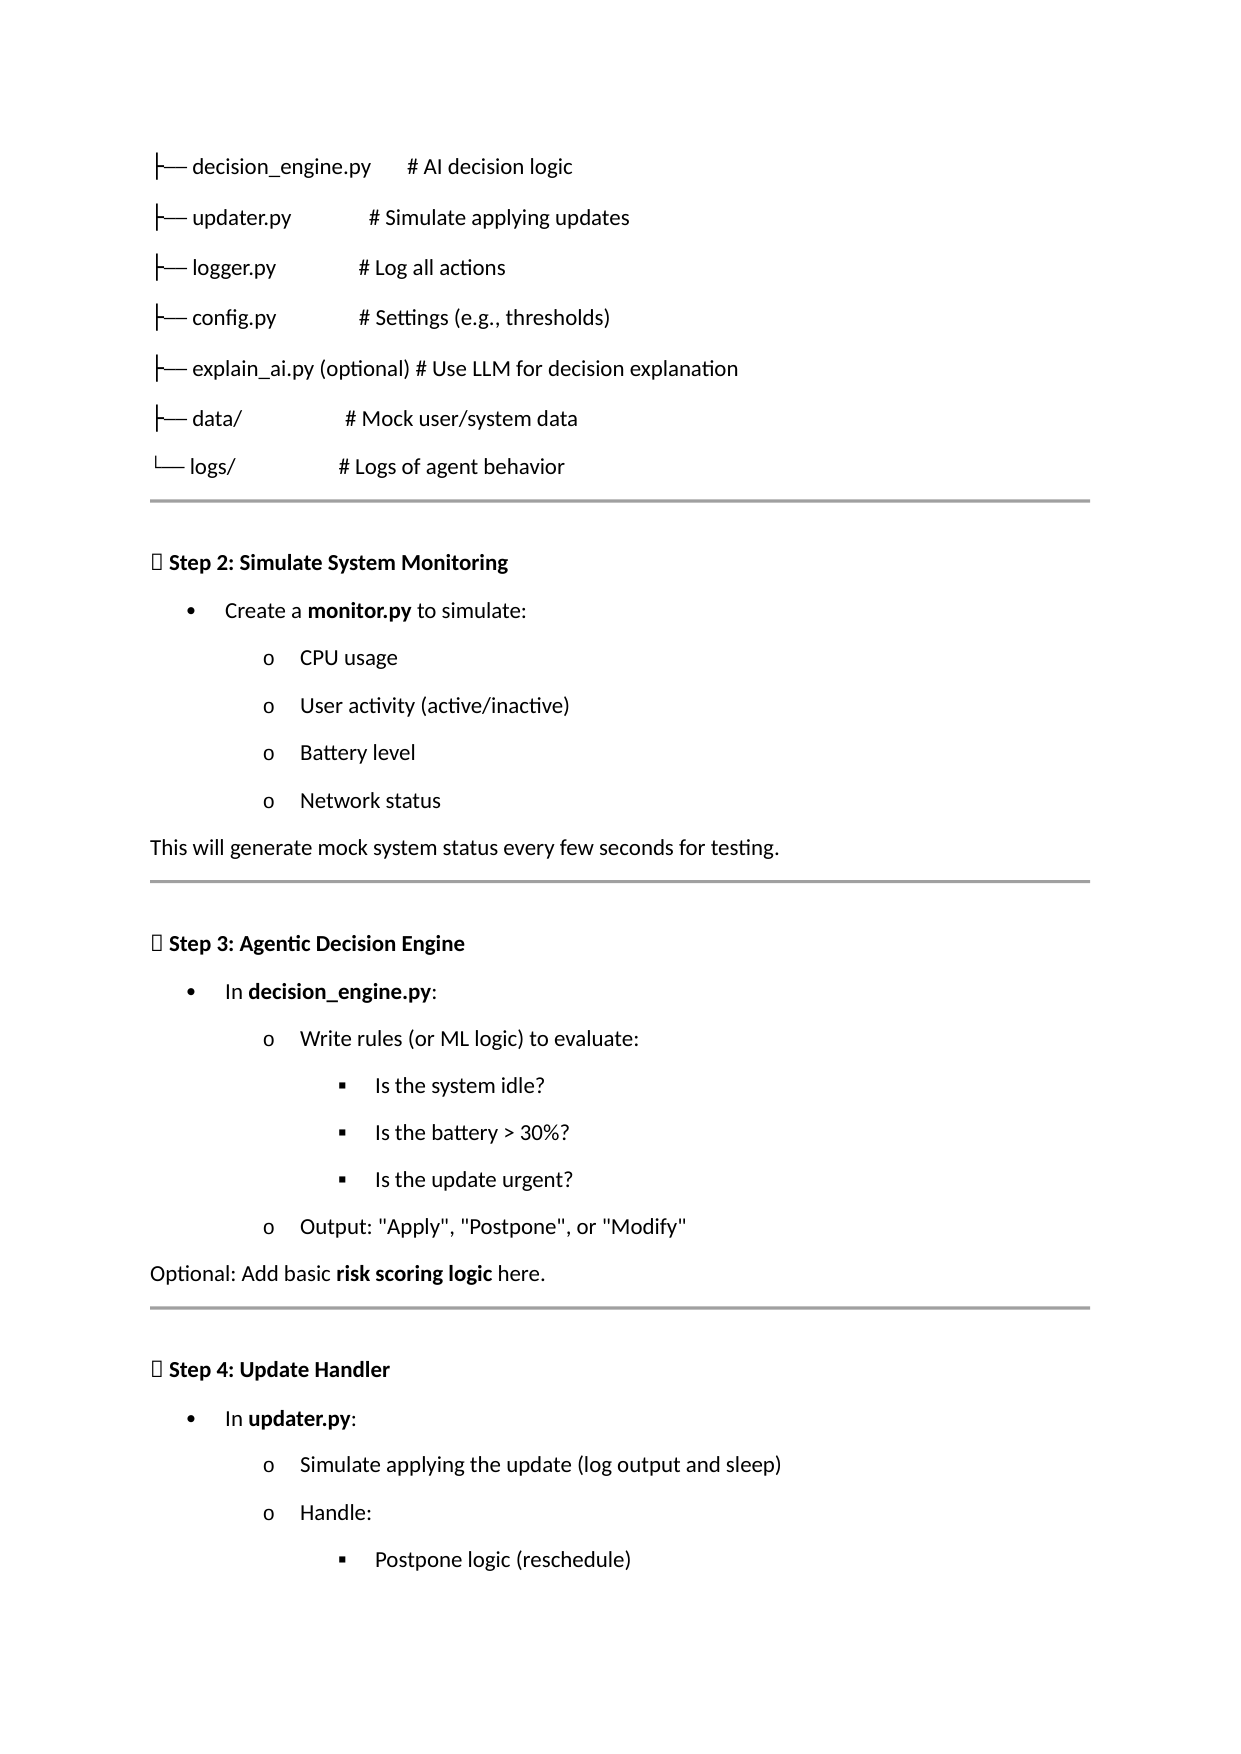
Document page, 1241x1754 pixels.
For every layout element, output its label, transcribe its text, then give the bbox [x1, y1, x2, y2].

text ├── explain_ai.py (optional) # Use LLM for decision explanation [150, 352, 1090, 383]
list Battery level [262, 738, 1090, 767]
text ├── logger.py # Log all actions [150, 251, 1090, 282]
list In updater.py: [187, 1404, 1090, 1432]
list In decision_engine.py: [187, 977, 1090, 1005]
text ├── data/ # Mock user/system data [150, 402, 1090, 433]
text This will generate mock system status every few seconds for testing. [150, 833, 1090, 861]
list CPU usage [262, 643, 1090, 672]
list Postpone logic (reschedule) [337, 1545, 1090, 1573]
list Is the system idle? [337, 1072, 1090, 1099]
list Simulate applying the update (log output and sleep) [262, 1451, 1090, 1479]
list Write rules (or ML logic) to evaluate: [262, 1024, 1090, 1053]
list Network status [262, 786, 1090, 814]
text 🔧 Step 4: Update Handler [150, 1353, 1090, 1384]
list Handle: [262, 1498, 1090, 1527]
text Optional: Add basic risk scoring logic here. [150, 1259, 1090, 1288]
list Output: "Apply", "Postpone", or "Modify" [262, 1212, 1090, 1241]
list Create a monitor.py to simulate: [187, 597, 1090, 625]
list User activity (active/inactive) [262, 691, 1090, 719]
text └── logs/ # Logs of agent behavior [150, 452, 1090, 481]
list Is the battery > 30%? [337, 1118, 1090, 1146]
text ├── decision_engine.py # AI decision logic [150, 150, 1090, 181]
text ├── config.py # Settings (e.g., thresholds) [150, 301, 1090, 332]
text 🧠 Step 2: Simulate System Monitoring [150, 546, 1090, 577]
text 🧮 Step 3: Agentic Decision Engine [150, 927, 1090, 958]
text ├── updater.py # Simulate applying updates [150, 200, 1090, 232]
list Is the update urgent? [337, 1165, 1090, 1193]
